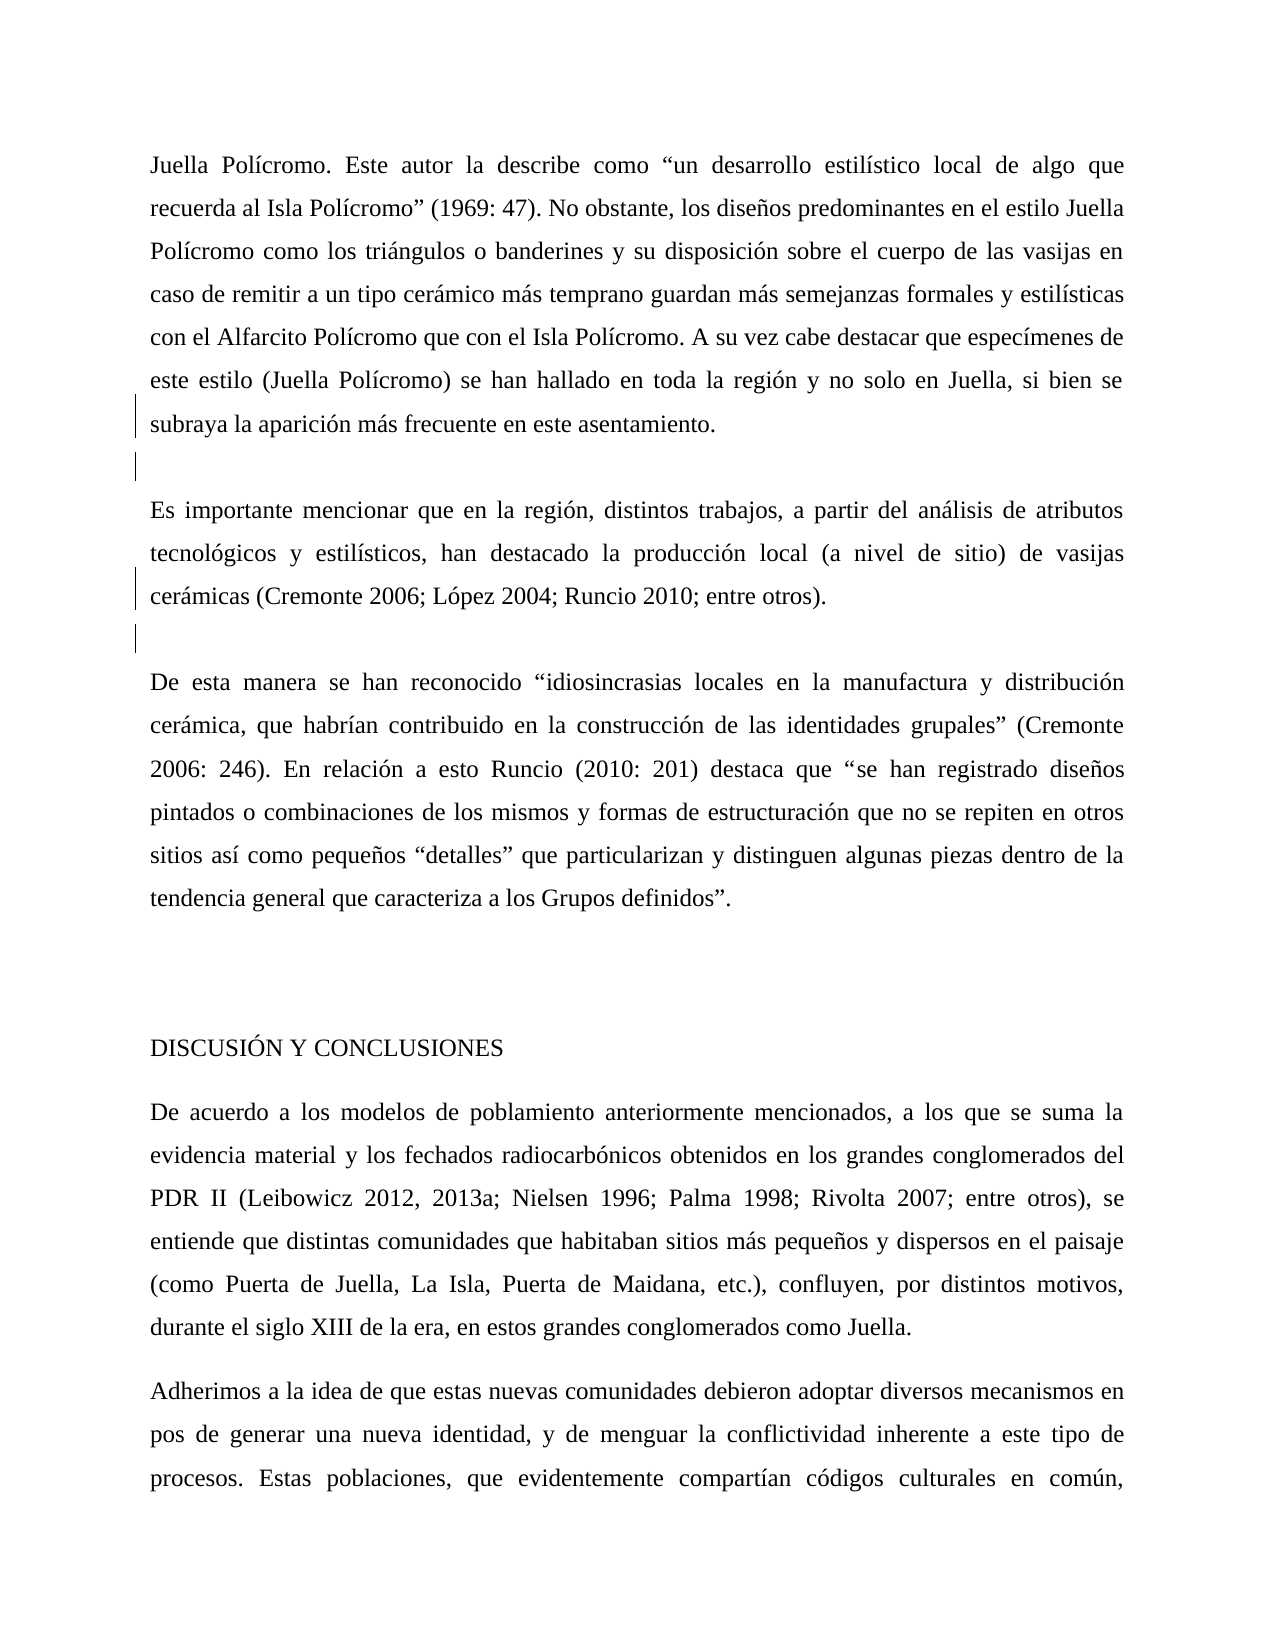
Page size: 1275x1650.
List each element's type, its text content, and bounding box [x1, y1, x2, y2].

text Es importante mencionar que en la región, distintos trabajos, a partir del análisis de atributos tecnológicos y estilísticos, han destacado la producción local (a nivel de sitio) de vasijas cerámicas (Cremonte 2006; López 2004; Runcio 2010; entre otros). [150, 495, 1125, 610]
text Discusión y conclusiones [150, 1033, 1125, 1062]
text De esta manera se han reconocido “idiosincrasias locales en la manufactura y distribución cerámica, que habrían contribuido en la construcción de las identidades grupales” (Cremonte 2006: 246). En relación a esto Runcio (2010: 201) destaca que “se han registrado diseños pintados o combinaciones de los mismos y formas de estructuración que no se repiten en otros sitios así como pequeños “detalles” que particularizan y distinguen algunas piezas dentro de la tendencia general que caracteriza a los Grupos definidos”. [150, 667, 1125, 912]
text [150, 150, 1125, 437]
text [150, 1376, 1125, 1491]
text De acuerdo a los modelos de poblamiento anteriormente mencionados, a los que se suma la evidencia material y los fechados radiocarbónicos obtenidos en los grandes conglomerados del PDR II (Leibowicz 2012, 2013a; Nielsen 1996; Palma 1998; Rivolta 2007; entre otros), se entiende que distintas comunidades que habitaban sitios más pequeños y dispersos en el paisaje (como Puerta de Juella, La Isla, Puerta de Maidana, etc.), confluyen, por distintos motivos, durante el siglo XIII de la era, en estos grandes conglomerados como Juella. [150, 1097, 1125, 1341]
